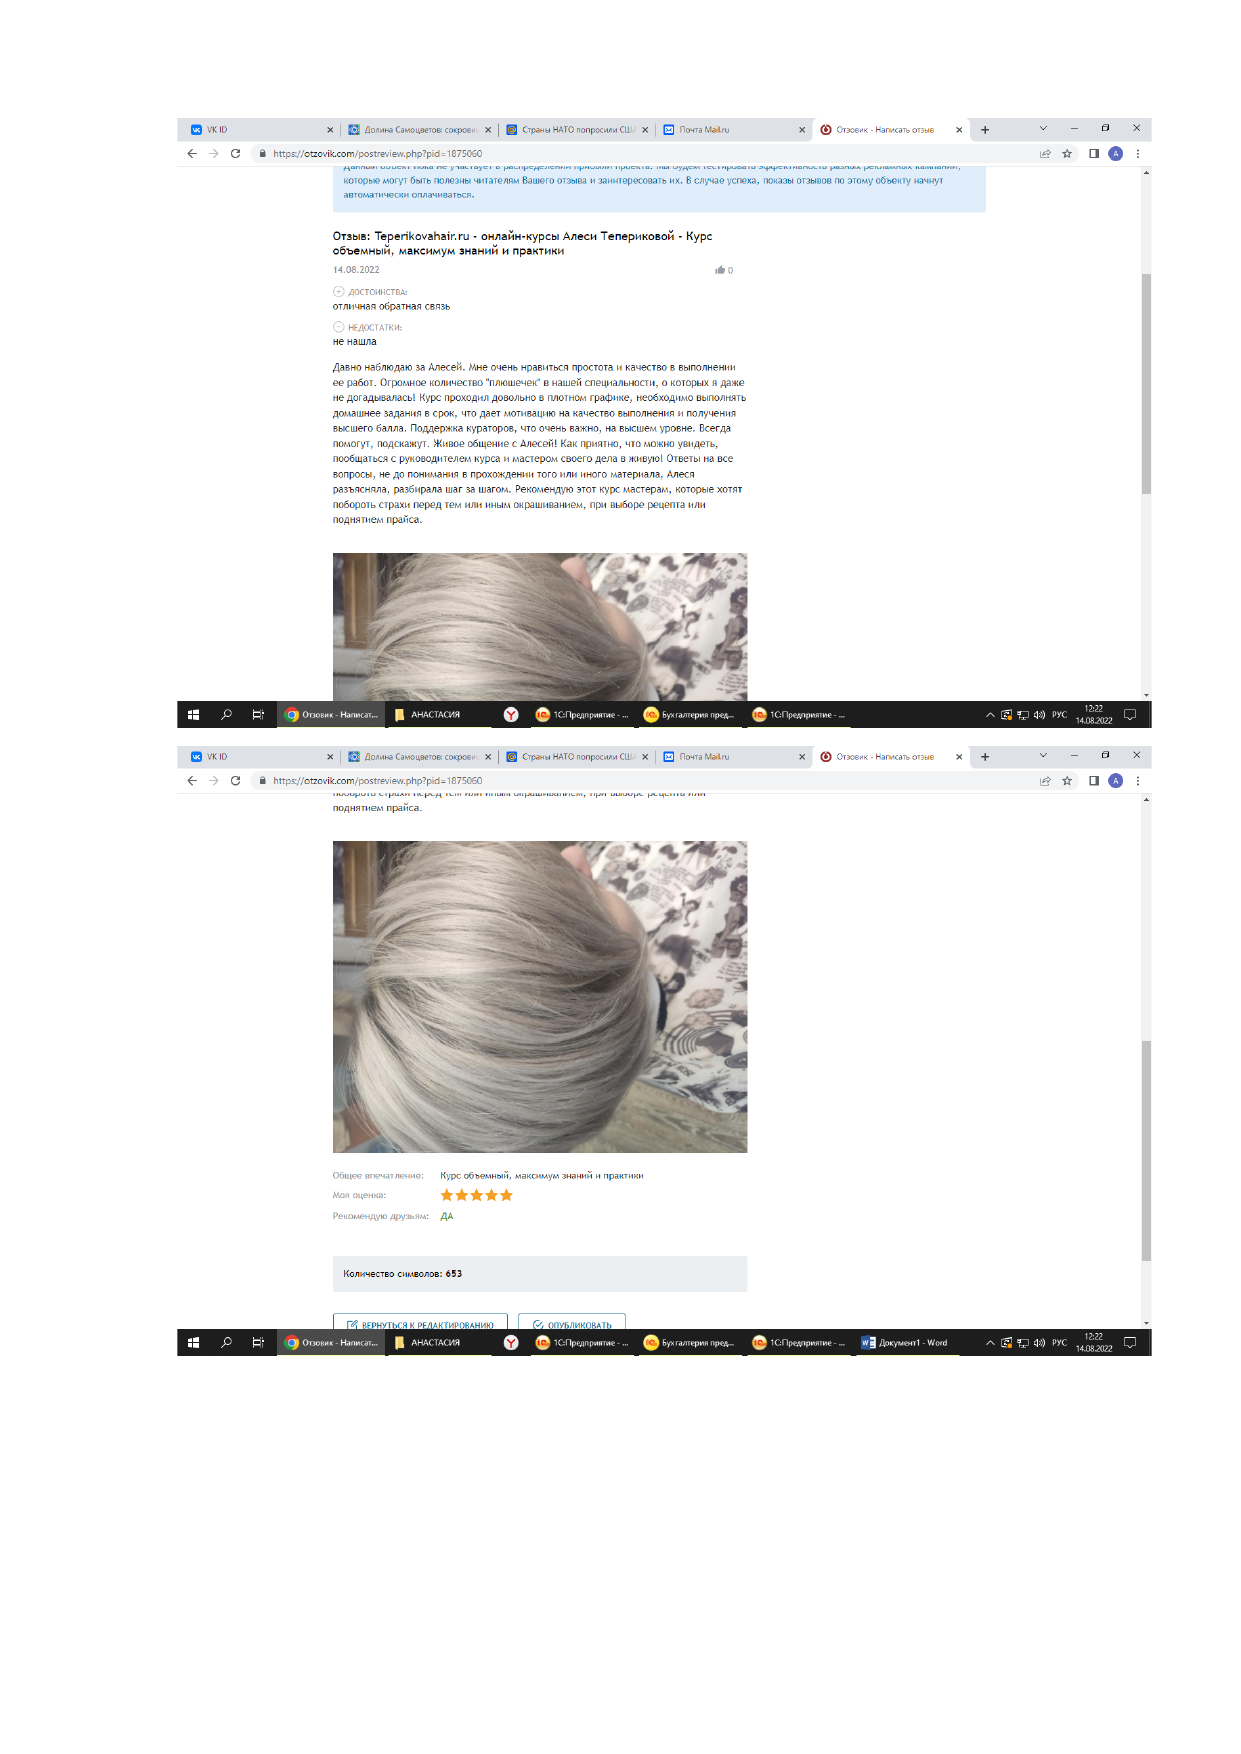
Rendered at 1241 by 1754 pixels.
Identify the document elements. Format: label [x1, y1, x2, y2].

picture [177, 118, 1152, 728]
picture [177, 746, 1152, 1356]
